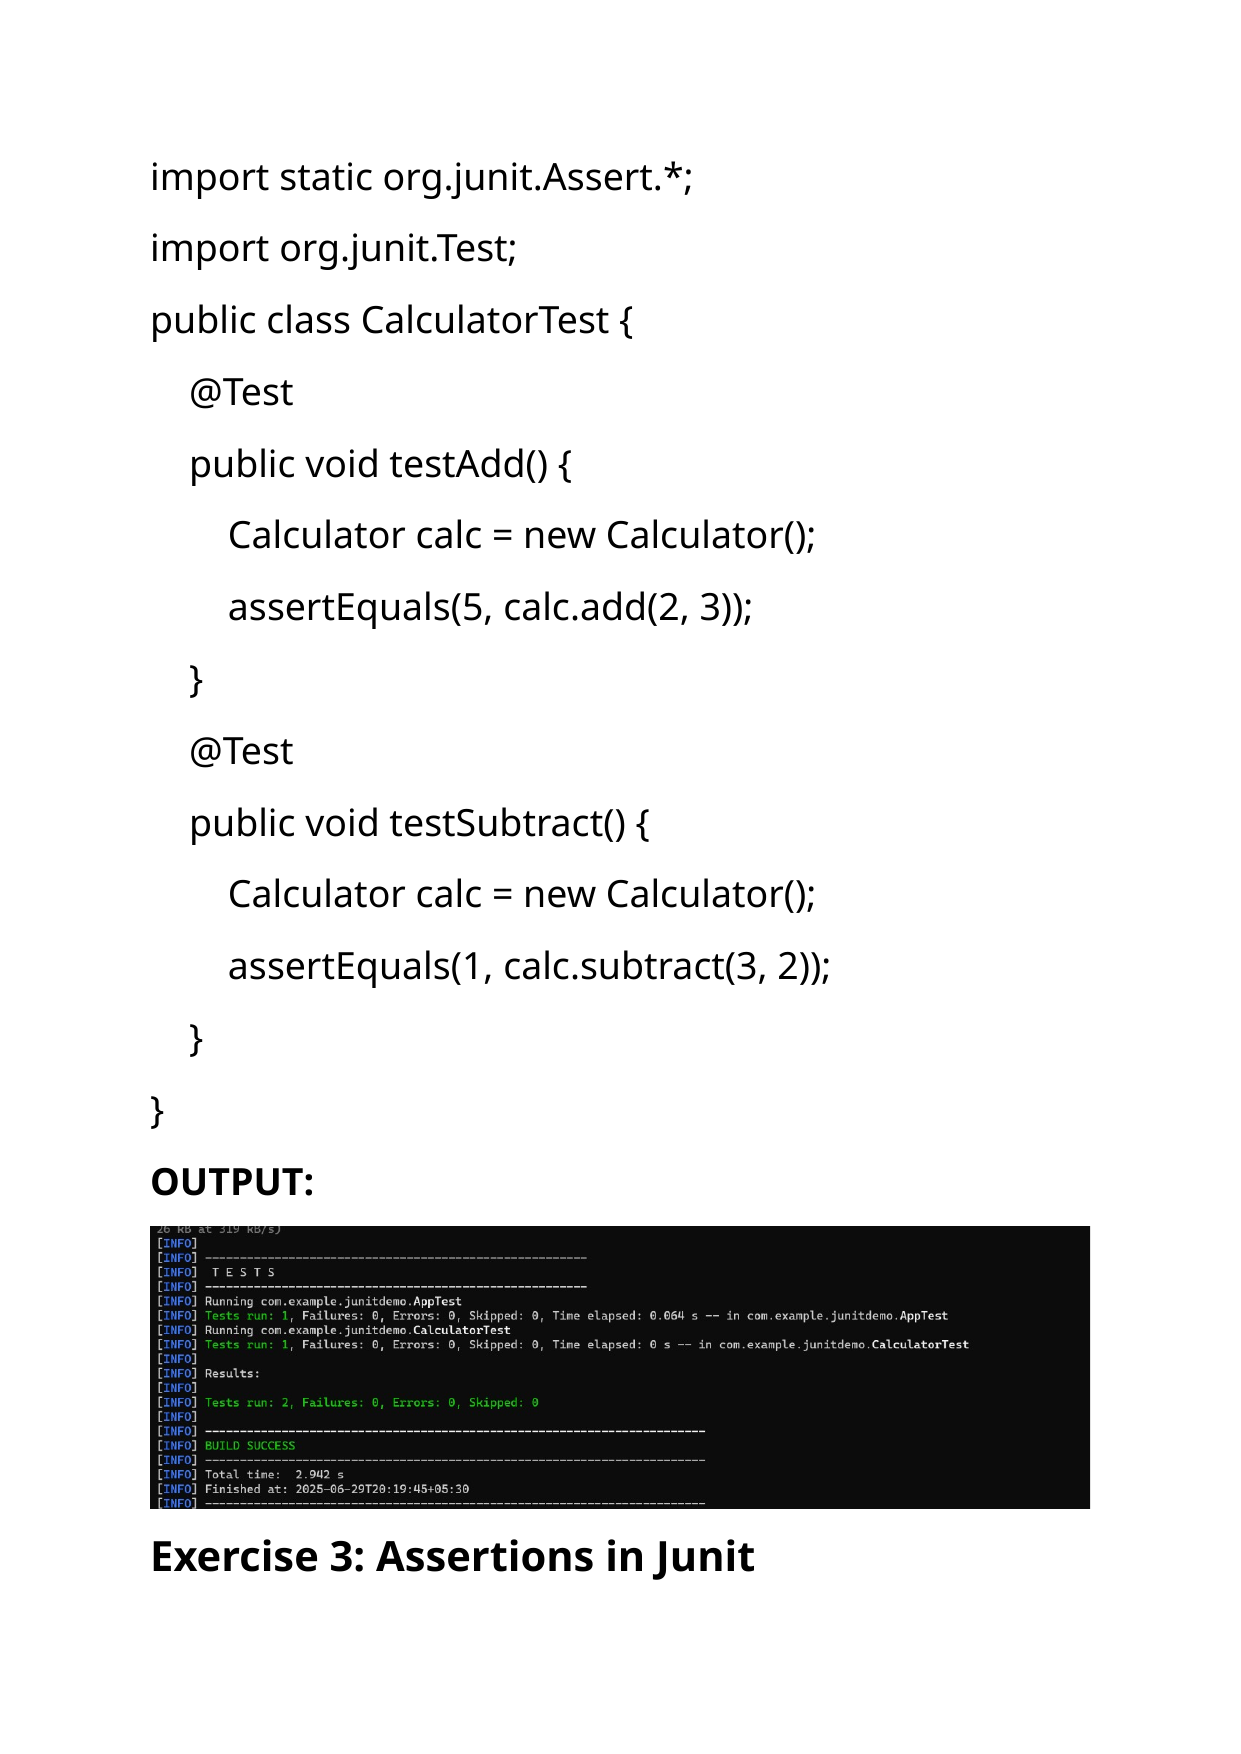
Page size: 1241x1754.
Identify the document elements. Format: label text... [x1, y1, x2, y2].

text } [150, 1083, 1090, 1134]
text OUTPUT: [150, 1155, 1090, 1206]
picture [150, 1226, 1091, 1509]
text public class CalculatorTest { [150, 293, 1090, 344]
text Exercise 3: Assertions in Junit [150, 1527, 1090, 1584]
text public void testAdd() { [150, 437, 1090, 488]
text Calculator calc = new Calculator(); [150, 509, 1090, 560]
text assertEquals(5, calc.add(2, 3)); [150, 581, 1090, 632]
text assertEquals(1, calc.subtract(3, 2)); [150, 939, 1090, 991]
text public void testSubtract() { [150, 796, 1090, 847]
text Calculator calc = new Calculator(); [150, 868, 1090, 919]
text import org.junit.Test; [150, 222, 1090, 273]
text import static org.junit.Assert.*; [150, 150, 1090, 201]
text @Test [150, 724, 1090, 775]
text @Test [150, 365, 1090, 416]
text } [150, 652, 1090, 703]
text } [150, 1011, 1090, 1062]
